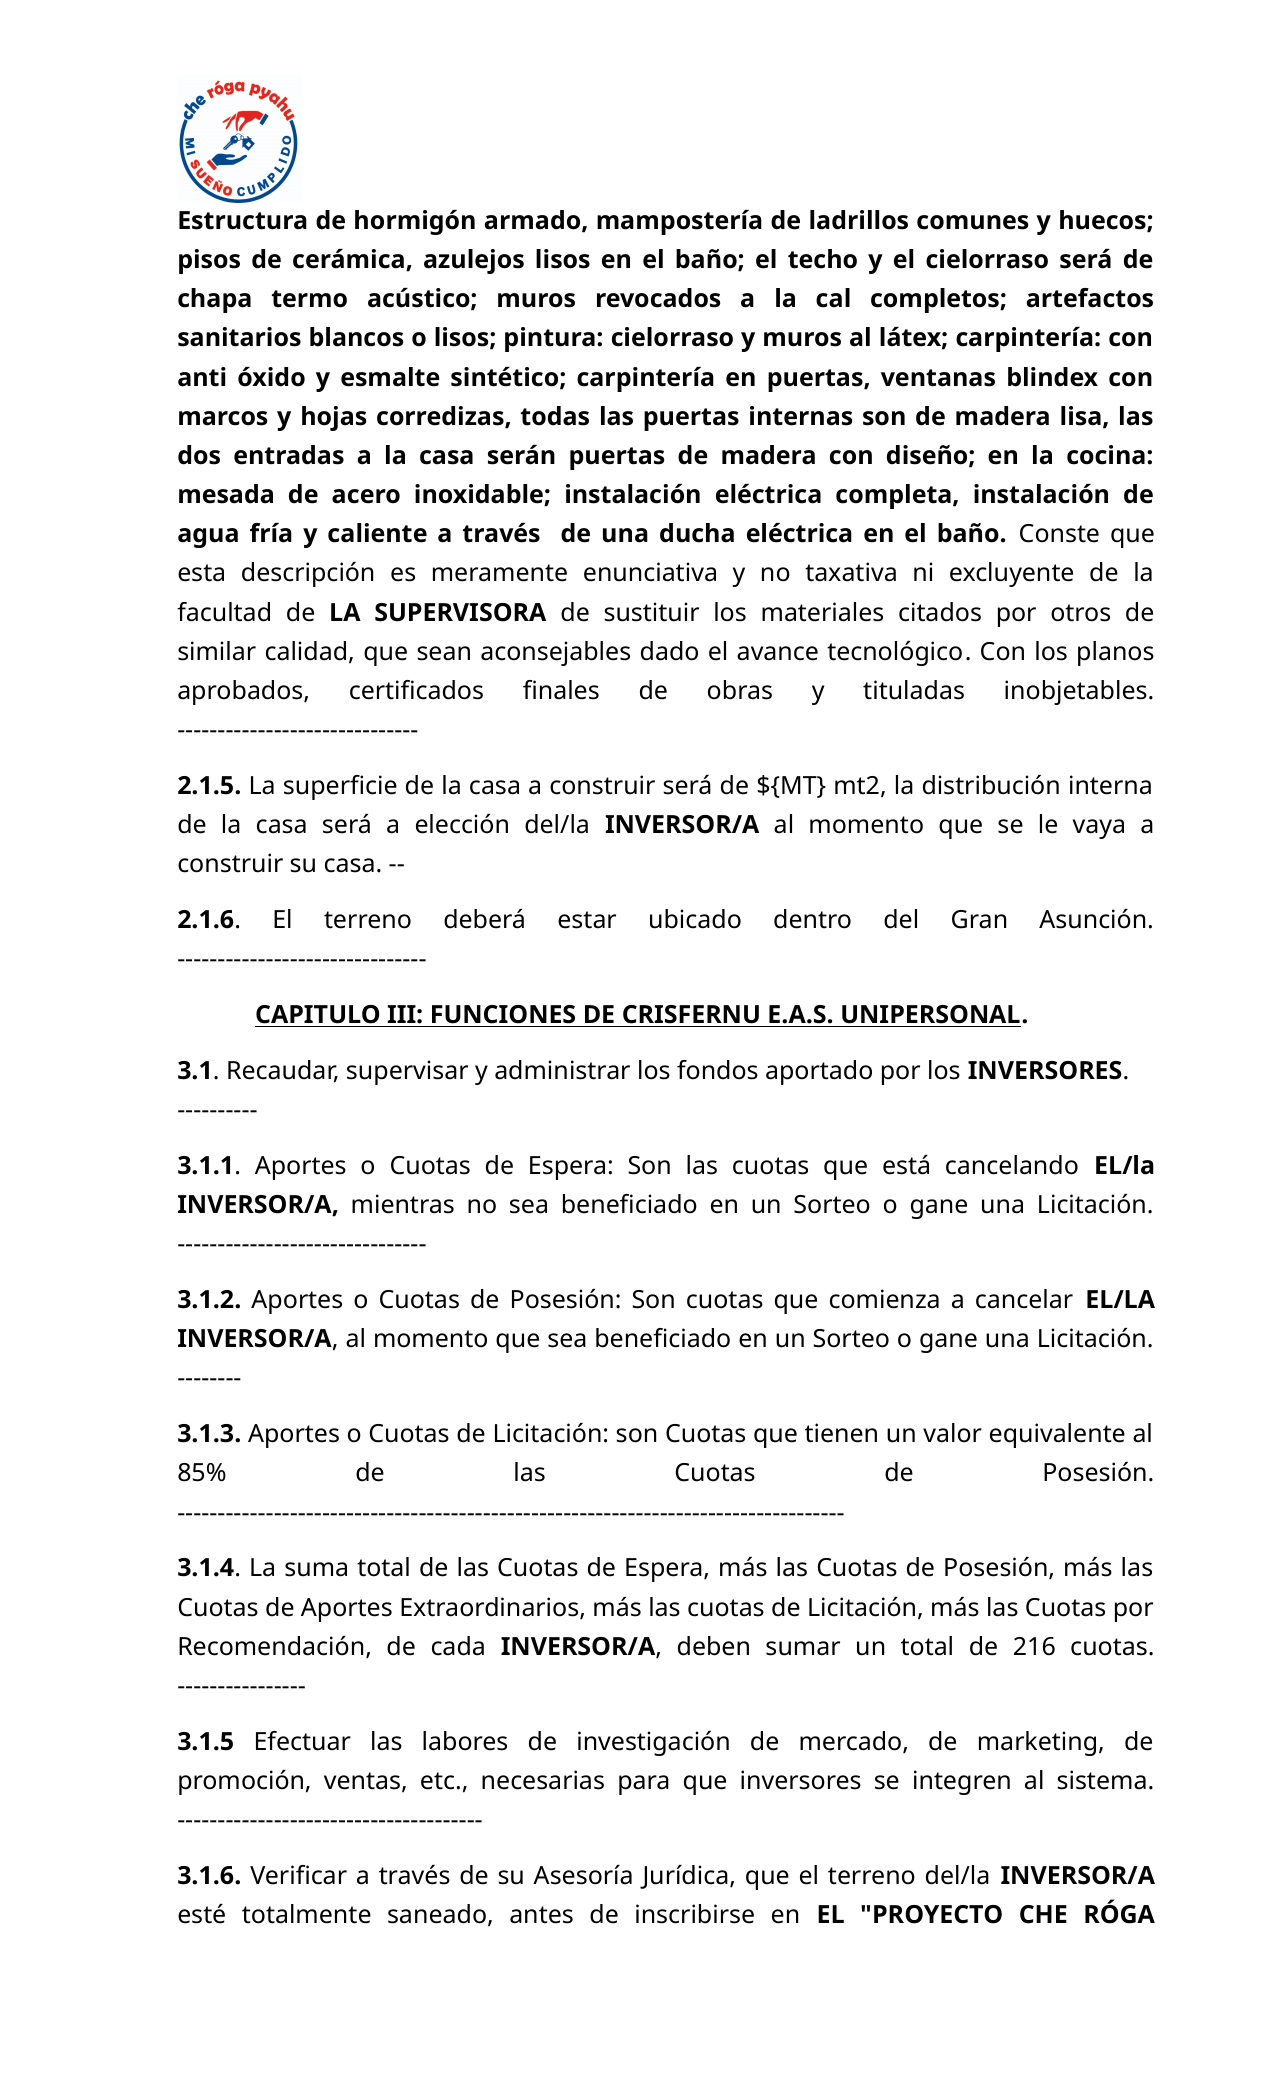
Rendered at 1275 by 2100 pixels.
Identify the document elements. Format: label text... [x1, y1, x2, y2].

text 3.1.5 Efectuar las labores de investigación de mercado, de marketing, de promoción, ventas, etc., necesarias para que inversores se integren al sistema. -------------------------------------- [177, 1723, 1155, 1836]
text 3.1.2. Aportes o Cuotas de Posesión: Son cuotas que comienza a cancelar EL/LA INVERSOR/A, al momento que sea beneficiado en un Sorteo o gane una Licitación. -------- [177, 1282, 1155, 1394]
picture [177, 75, 302, 203]
text 3.1.3. Aportes o Cuotas de Licitación: son Cuotas que tienen un valor equivalente al 85% de las Cuotas de Posesión. ----------------------------------------------------------------------------------- [177, 1416, 1155, 1528]
text CAPITULO III: FUNCIONES DE CRISFERNU E.A.S. UNIPERSONAL. [177, 997, 1155, 1031]
text 3.1.1. Aportes o Cuotas de Espera: Son las cuotas que está cancelando EL/la INVERSOR/A, mientras no sea beneficiado en un Sorteo o gane una Licitación. ------------------------------- [177, 1147, 1155, 1260]
text 3.1. Recaudar, supervisar y administrar los fondos aportado por los INVERSORES. ---------- [177, 1052, 1155, 1126]
text 3.1.4. La suma total de las Cuotas de Espera, más las Cuotas de Posesión, más las Cuotas de Aportes Extraordinarios, más las cuotas de Licitación, más las Cuotas por Recomendación, de cada INVERSOR/A, deben sumar un total de 216 cuotas. ---------------- [177, 1550, 1155, 1702]
text 2.1.6. El terreno deberá estar ubicado dentro del Gran Asunción. ------------------------------- [177, 902, 1155, 975]
text 2.1.5. La superficie de la casa a construir será de ${MT} mt2, la distribución interna de la casa será a elección del/la INVERSOR/A al momento que se le vaya a construir su casa. -- [177, 767, 1155, 880]
